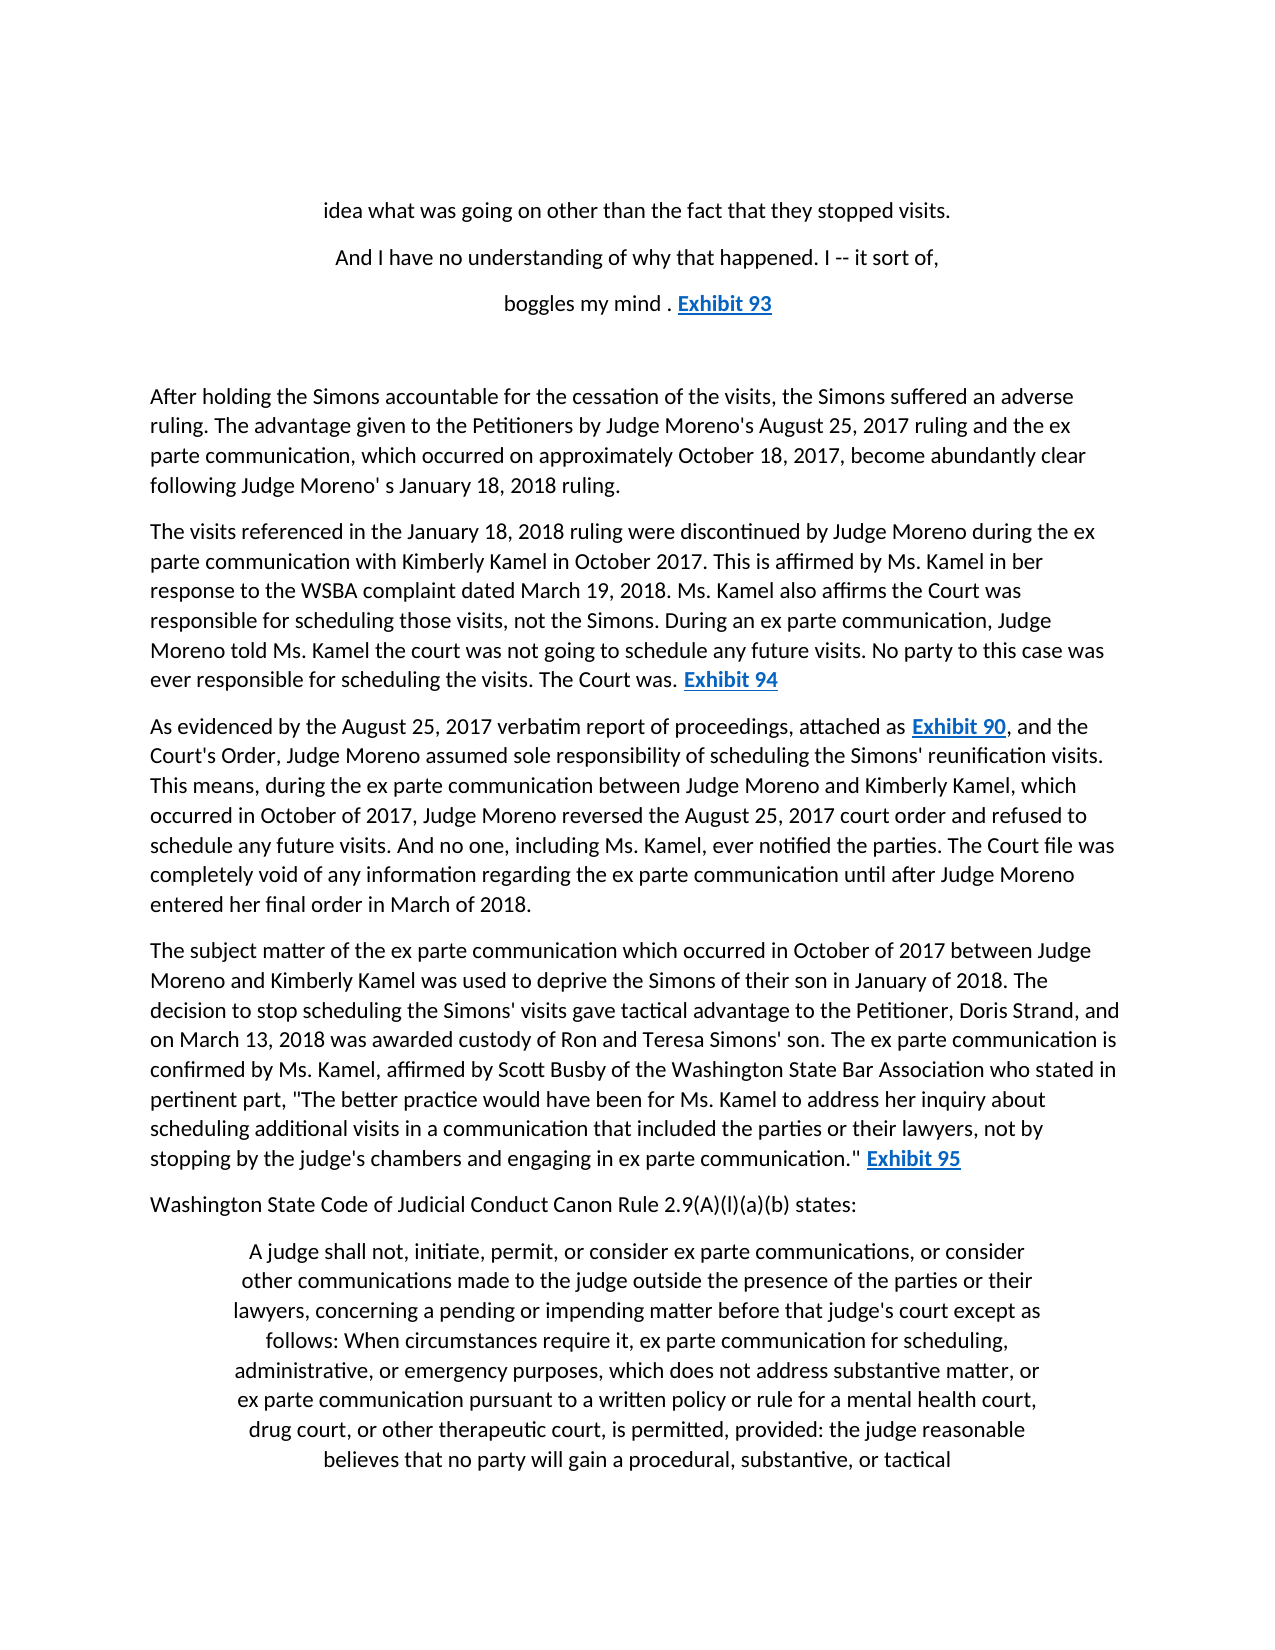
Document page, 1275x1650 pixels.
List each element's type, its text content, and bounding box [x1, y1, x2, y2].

text The visits referenced in the January 18, 2018 ruling were discontinued by Judge Moreno during the ex parte communication with Kimberly Kamel in October 2017. This is affirmed by Ms. Kamel in ber response to the WSBA complaint dated March 19, 2018. Ms. Kamel also affirms the Court was responsible for scheduling those visits, not the Simons. During an ex parte communication, Judge Moreno told Ms. Kamel the court was not going to schedule any future visits. No party to this case was ever responsible for scheduling the visits. The Court was. Exhibit 94 [150, 517, 1125, 694]
text idea what was going on other than the fact that they stopped visits. [150, 196, 1125, 224]
text The subject matter of the ex parte communication which occurred in October of 2017 between Judge Moreno and Kimberly Kamel was used to deprive the Simons of their son in January of 2018. The decision to stop scheduling the Simons' visits gave tactical advantage to the Petitioner, Doris Strand, and on March 13, 2018 was awarded custody of Ron and Teresa Simons' son. The ex parte communication is confirmed by Ms. Kamel, affirmed by Scott Busby of the Washington State Bar Association who stated in pertinent part, "The better practice would have been for Ms. Kamel to address her inquiry about scheduling additional visits in a communication that included the parties or their lawyers, not by stopping by the judge's chambers and engaging in ex parte communication." Exhibit 95 [150, 936, 1125, 1172]
text And I have no understanding of why that happened. I -- it sort of, [150, 243, 1125, 271]
text boggles my mind . Exhibit 93 [150, 289, 1125, 317]
text As evidenced by the August 25, 2017 verbatim report of proceedings, attached as Exhibit 90, and the Court's Order, Judge Moreno assumed sole responsibility of scheduling the Simons' reunification visits. This means, during the ex parte communication between Judge Moreno and Kimberly Kamel, which occurred in October of 2017, Judge Moreno reversed the August 25, 2017 court order and refused to schedule any future visits. And no one, including Ms. Kamel, ever notified the parties. The Court file was completely void of any information regarding the ex parte communication until after Judge Moreno entered her final order in March of 2018. [150, 712, 1125, 918]
text After holding the Simons accountable for the cessation of the visits, the Simons suffered an adverse ruling. The advantage given to the Petitioners by Judge Moreno's August 25, 2017 ruling and the ex parte communication, which occurred on approximately October 18, 2017, become abundantly clear following Judge Moreno' s January 18, 2018 ruling. [150, 382, 1125, 499]
text A judge shall not, initiate, permit, or consider ex parte communications, or consider other communications made to the judge outside the presence of the parties or their lawyers, concerning a pending or impending matter before that judge's court except as follows: When circumstances require it, ex parte communication for scheduling, administrative, or emergency purposes, which does not address substantive matter, or ex parte communication pursuant to a written policy or rule for a mental health court, drug court, or other therapeutic court, is permitted, provided: the judge reasonable believes that no party will gain a procedural, substantive, or tactical [225, 1237, 1050, 1473]
text Washington State Code of Judicial Conduct Canon Rule 2.9(A)(l)(a)(b) states: [150, 1191, 1125, 1219]
